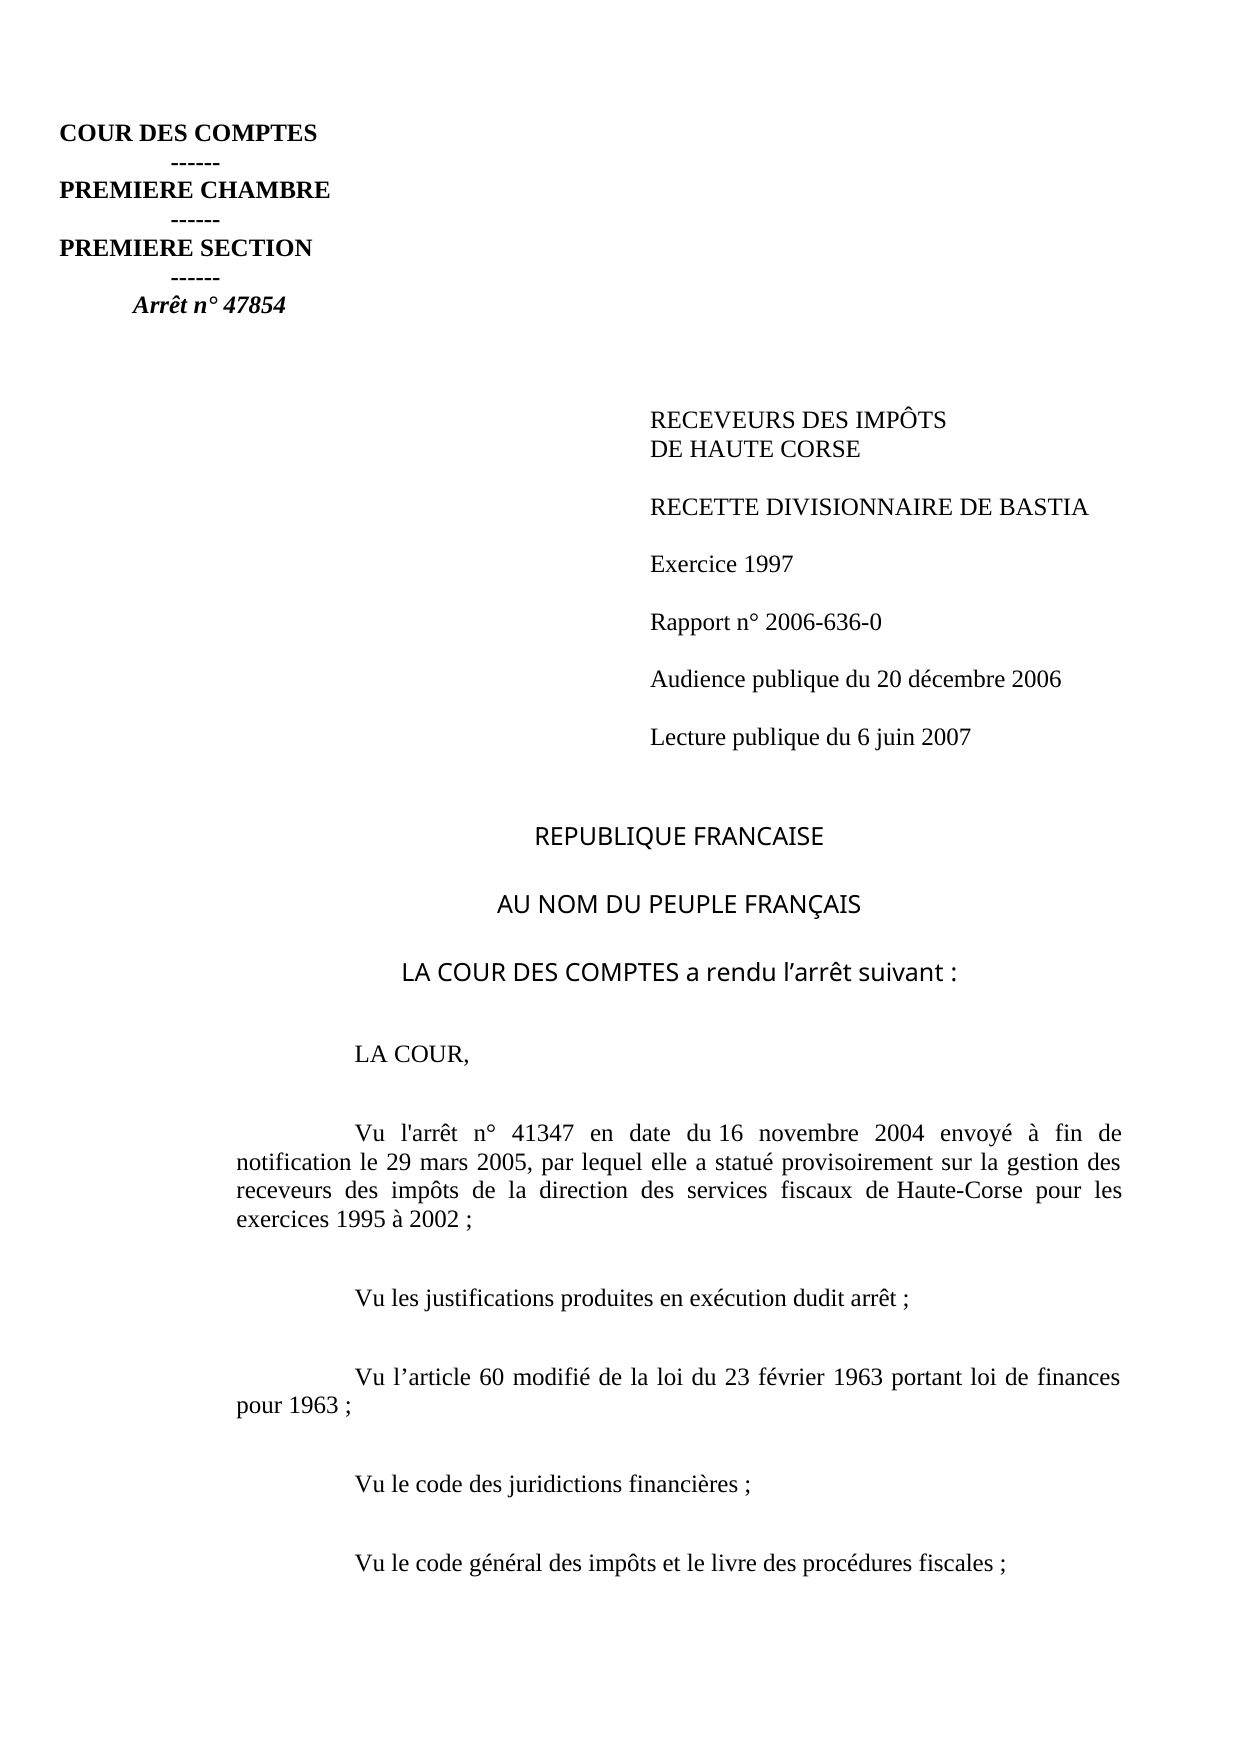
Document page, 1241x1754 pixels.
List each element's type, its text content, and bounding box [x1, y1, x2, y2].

text LA COUR DES COMPTES a rendu l’arrêt suivant : [236, 955, 1122, 989]
text Exercice 1997 [650, 549, 1122, 578]
text ------ [59, 262, 1122, 291]
text RECEVEURS DES IMPÔTS DE HAUTE CORSE [650, 406, 1122, 463]
text Vu le code des juridictions financières ; [236, 1469, 1122, 1498]
text Arrêt n° 47854 [59, 291, 1122, 319]
text LA COUR, [236, 1039, 1122, 1068]
text PREMIERE SECTION [59, 233, 1122, 262]
text Vu l’article 60 modifié de la loi du 23 février 1963 portant loi de finances pour 1963 ; [236, 1362, 1122, 1419]
text REPUBLIQUE FRANCAISE [236, 819, 1122, 853]
text Vu le code général des impôts et le livre des procédures fiscales ; [236, 1548, 1122, 1577]
text PREMIERE CHAMBRE [59, 176, 1122, 204]
text Vu l'arrêt n° 41347 en date du 16 novembre 2004 envoyé à fin de notification le 29 mars 2005, par lequel elle a statué provisoirement sur la gestion des receveurs des impôts de la direction des services fiscaux de Haute-Corse pour les exercices 1995 à 2002 ; [236, 1118, 1122, 1233]
text ------ [59, 204, 1122, 233]
text ------ [59, 147, 1122, 176]
text RECETTE DIVISIONNAIRE DE BASTIA [650, 492, 1122, 521]
text Lecture publique du 6 juin 2007 [650, 722, 1122, 751]
text Rapport n° 2006-636-0 [650, 607, 1122, 636]
text Vu les justifications produites en exécution dudit arrêt ; [236, 1283, 1122, 1312]
text COUR DES COMPTES [59, 118, 1122, 147]
text Audience publique du 20 décembre 2006 [650, 664, 1122, 693]
text AU NOM DU PEUPLE FRANÇAIS [236, 887, 1122, 921]
